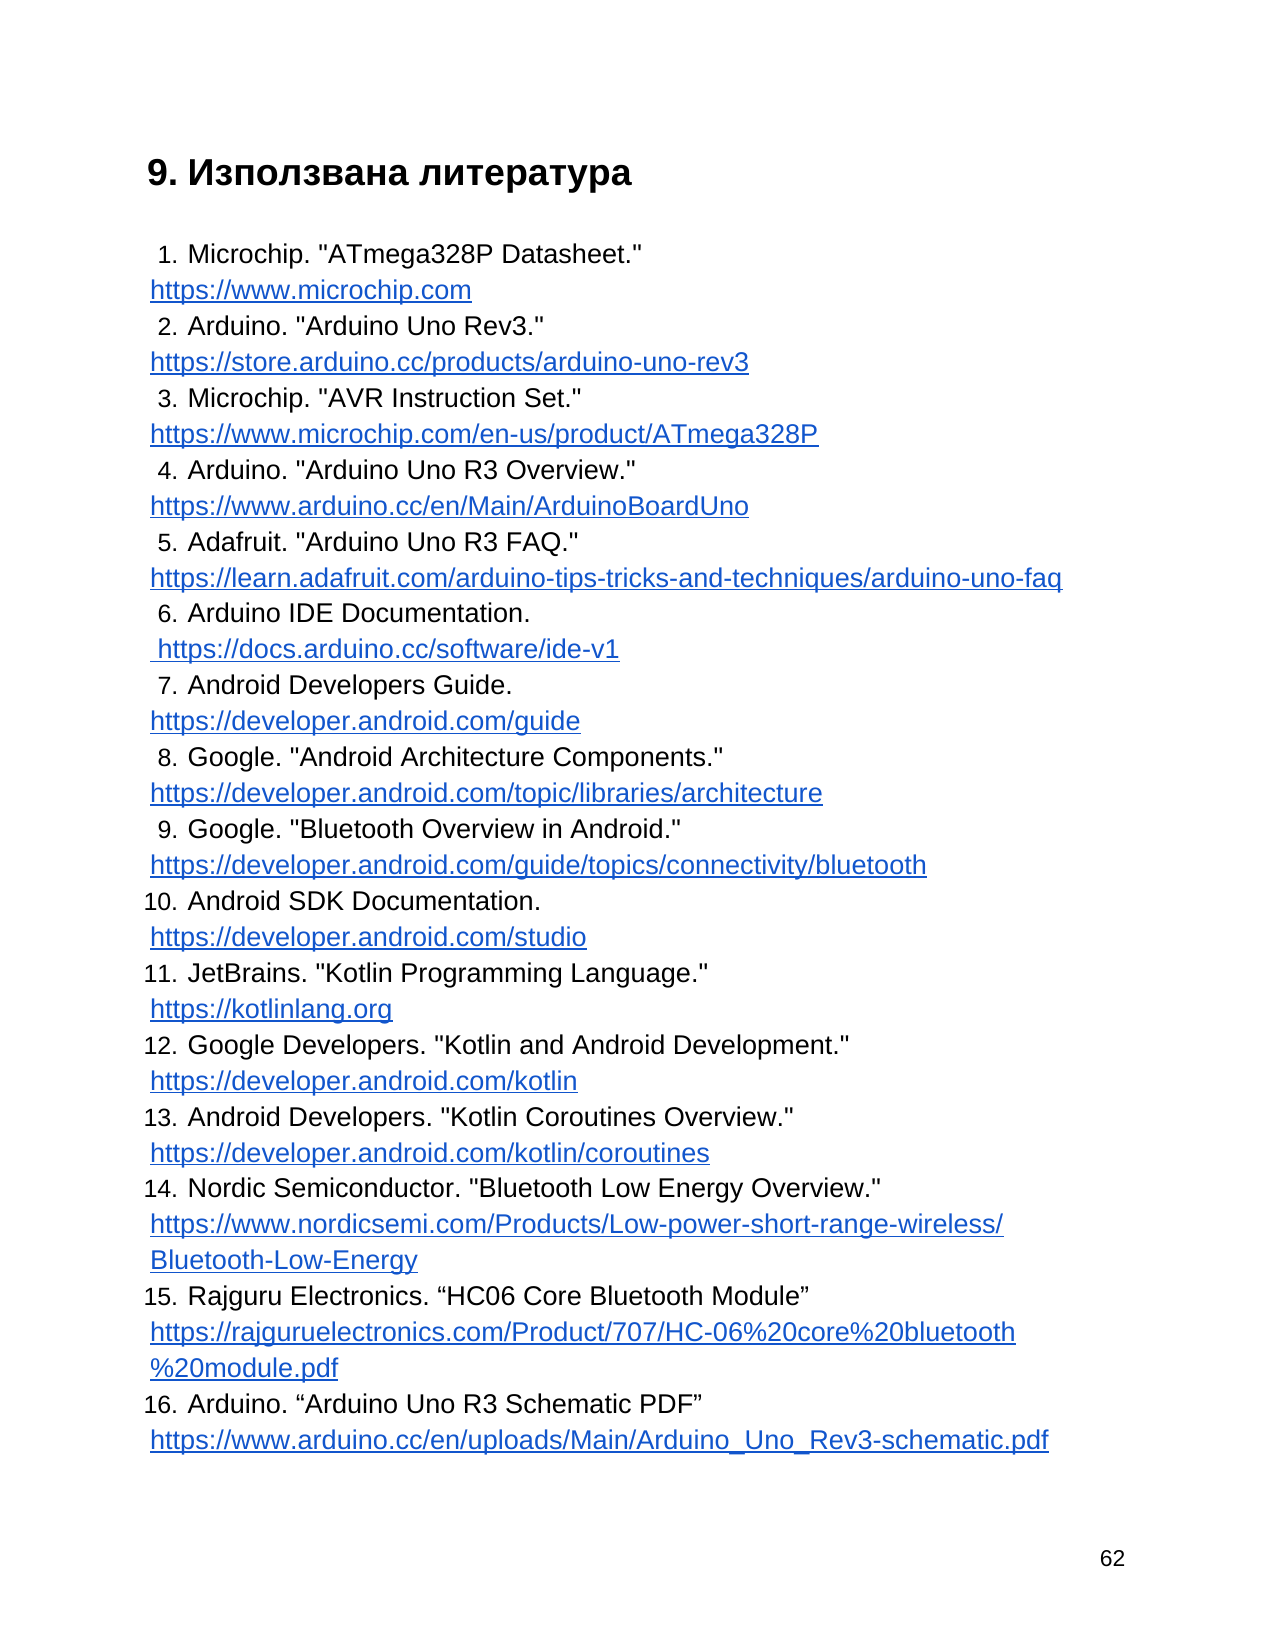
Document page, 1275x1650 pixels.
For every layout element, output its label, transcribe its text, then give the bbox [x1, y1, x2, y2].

text https://www.arduino.cc/en/Main/ArduinoBoardUno [150, 490, 1125, 521]
list Arduino. "Arduino Uno R3 Overview." [178, 454, 1125, 485]
list Nordic Semiconductor. "Bluetooth Low Energy Overview." [178, 1172, 1125, 1204]
list Android SDK Documentation. [178, 885, 1125, 916]
list Google. "Android Architecture Components." [178, 741, 1125, 772]
list Adafruit. "Arduino Uno R3 FAQ." [178, 526, 1125, 557]
list JetBrains. "Kotlin Programming Language." [178, 957, 1125, 988]
text https://www.nordicsemi.com/Products/Low-power-short-range-wireless/Bluetooth-Low-Energy [150, 1208, 1125, 1276]
text https://developer.android.com/guide/topics/connectivity/bluetooth [150, 849, 1125, 880]
list Android Developers Guide. [178, 669, 1125, 701]
list Arduino. “Arduino Uno R3 Schematic PDF” [178, 1388, 1125, 1419]
list Arduino IDE Documentation. [178, 597, 1125, 629]
text https://learn.adafruit.com/arduino-tips-tricks-and-techniques/arduino-uno-faq [150, 562, 1125, 593]
text https://store.arduino.cc/products/arduino-uno-rev3 [150, 346, 1125, 377]
list Android Developers. "Kotlin Coroutines Overview." [178, 1101, 1125, 1132]
text https://developer.android.com/kotlin/coroutines [150, 1137, 1125, 1168]
list Google Developers. "Kotlin and Android Development." [178, 1029, 1125, 1060]
text https://kotlinlang.org [150, 993, 1125, 1024]
list Rajguru Electronics. “HC06 Core Bluetooth Module” [178, 1280, 1125, 1312]
text https://rajguruelectronics.com/Product/707/HC-06%20core%20bluetooth%20module.pdf [150, 1316, 1125, 1383]
text https://www.microchip.com [150, 274, 1125, 305]
text https://developer.android.com/topic/libraries/architecture [150, 777, 1125, 808]
list Microchip. "ATmega328P Datasheet." [178, 238, 1125, 269]
text https://www.arduino.cc/en/uploads/Main/Arduino_Uno_Rev3-schematic.pdf [150, 1424, 1125, 1455]
text https://www.microchip.com/en-us/product/ATmega328P [150, 418, 1125, 449]
list Google. "Bluetooth Overview in Android." [178, 813, 1125, 844]
text https://docs.arduino.cc/software/ide-v1 [150, 633, 1125, 665]
list Microchip. "AVR Instruction Set." [178, 382, 1125, 413]
text https://developer.android.com/guide [150, 705, 1125, 737]
text https://developer.android.com/studio [150, 921, 1125, 952]
text https://developer.android.com/kotlin [150, 1065, 1125, 1096]
subtitle Използвана литература [178, 150, 1125, 193]
list Arduino. "Arduino Uno Rev3." [178, 310, 1125, 341]
